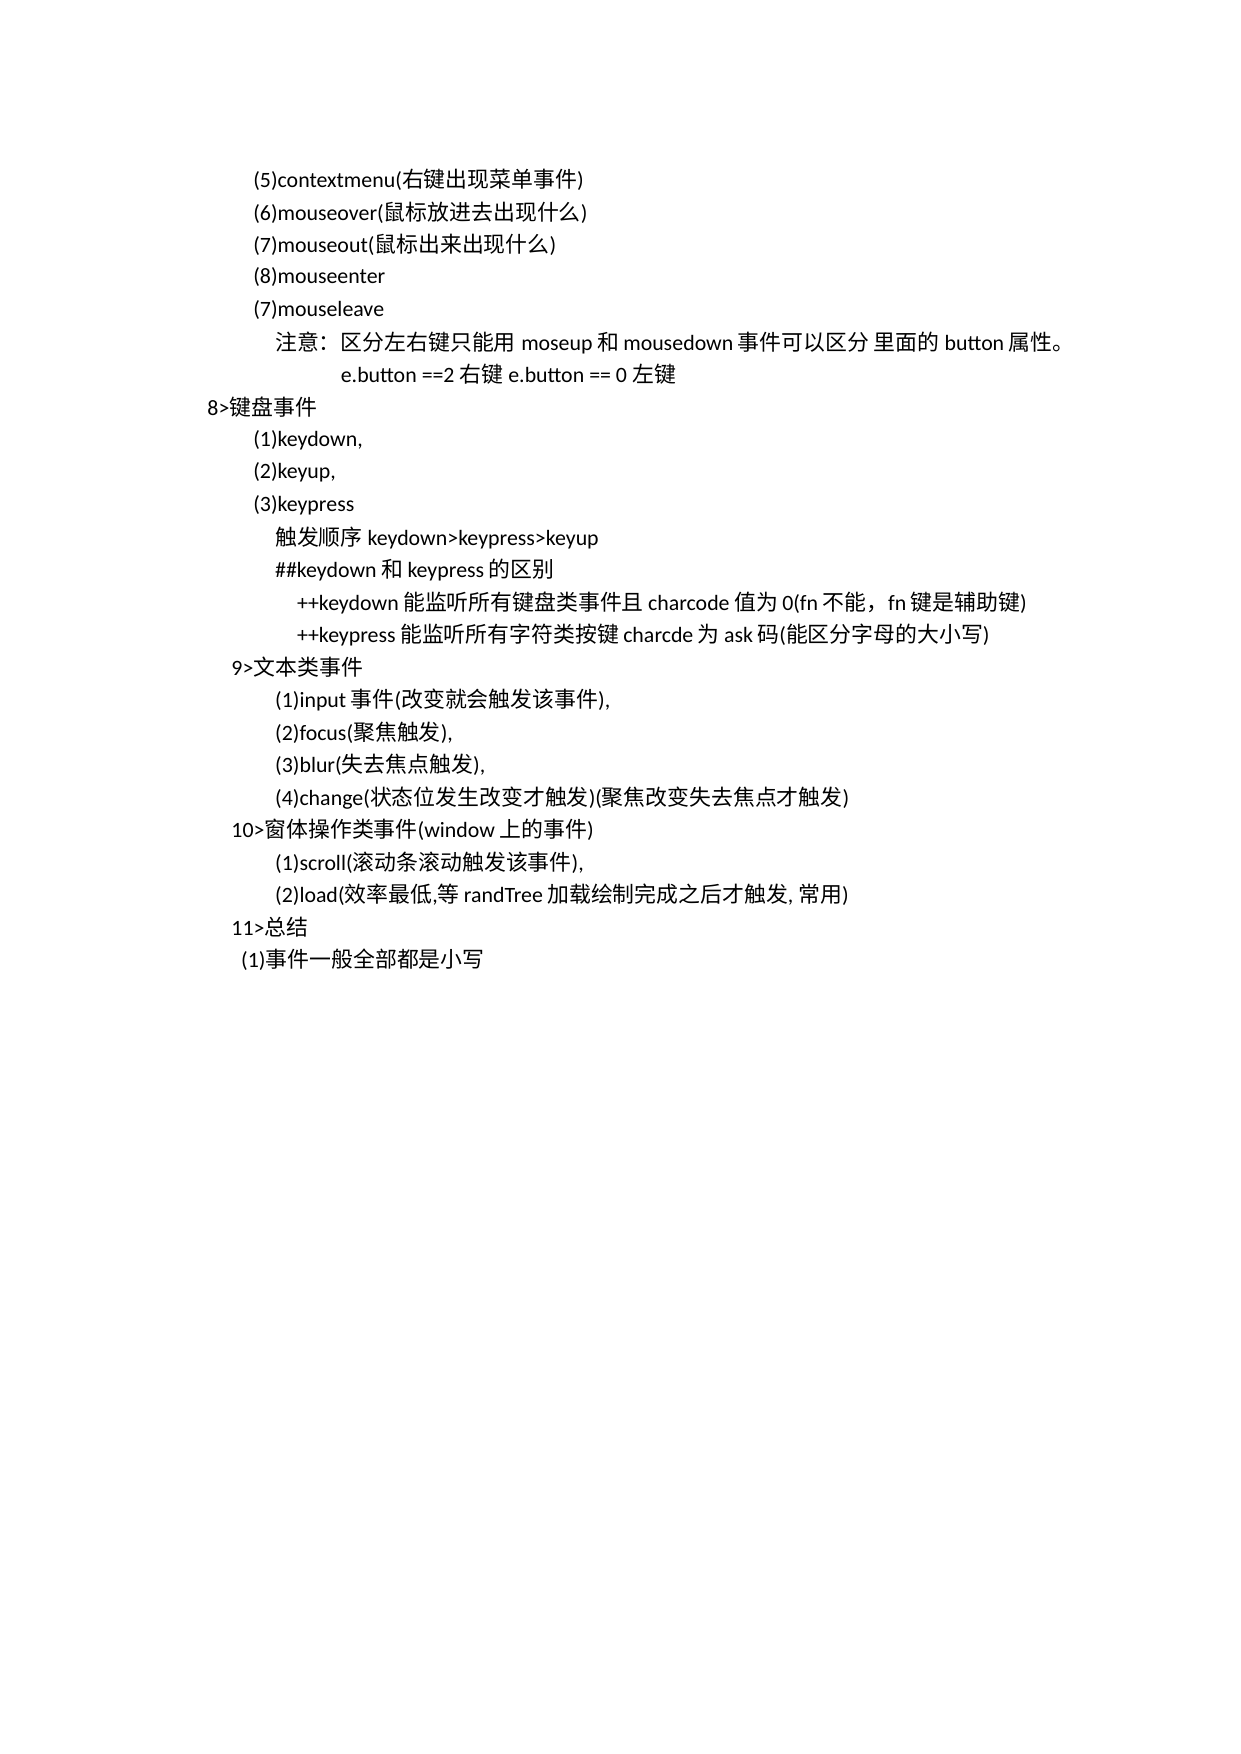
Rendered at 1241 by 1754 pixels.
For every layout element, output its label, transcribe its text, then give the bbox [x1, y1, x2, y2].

list (7)mouseout(鼠标出来出现什么) [187, 227, 1053, 259]
list 10>窗体操作类事件(window上的事件) [187, 812, 1053, 844]
list (1)keydown, [187, 422, 1053, 454]
list 8>键盘事件 [187, 389, 1053, 422]
list ++keypress能监听所有字符类按键charcde为ask码(能区分字母的大小写) [187, 617, 1053, 649]
list (1)事件一般全部都是小写 [187, 942, 1053, 974]
list (1)scroll(滚动条滚动触发该事件), [187, 844, 1053, 877]
list (3)keypress [187, 487, 1053, 519]
list (8)mouseenter [187, 259, 1053, 292]
list (6)mouseover(鼠标放进去出现什么) [187, 194, 1053, 227]
list 11>总结 [187, 909, 1053, 942]
list 触发顺序 keydown>keypress>keyup [187, 519, 1053, 552]
list (1)input事件(改变就会触发该事件), [187, 682, 1053, 714]
list (5)contextmenu(右键出现菜单事件) [187, 162, 1053, 194]
list 9>文本类事件 [187, 649, 1053, 682]
list (2)keyup, [187, 454, 1053, 487]
list (2)load(效率最低,等randTree加载绘制完成之后才触发, 常用) [187, 877, 1053, 909]
list (4)change(状态位发生改变才触发)(聚焦改变失去焦点才触发) [187, 779, 1053, 812]
list ++keydown能监听所有键盘类事件且charcode值为0(fn不能，fn键是辅助键) [187, 584, 1053, 617]
list (2)focus(聚焦触发), [187, 714, 1053, 747]
list (7)mouseleave [187, 292, 1053, 324]
list ##keydown和keypress的区别 [187, 552, 1053, 584]
list 注意：区分左右键只能用moseup和mousedown事件可以区分 里面的button属性。e.button ==2 右键 e.button == 0 左键 [275, 324, 1053, 389]
list (3)blur(失去焦点触发), [187, 747, 1053, 779]
